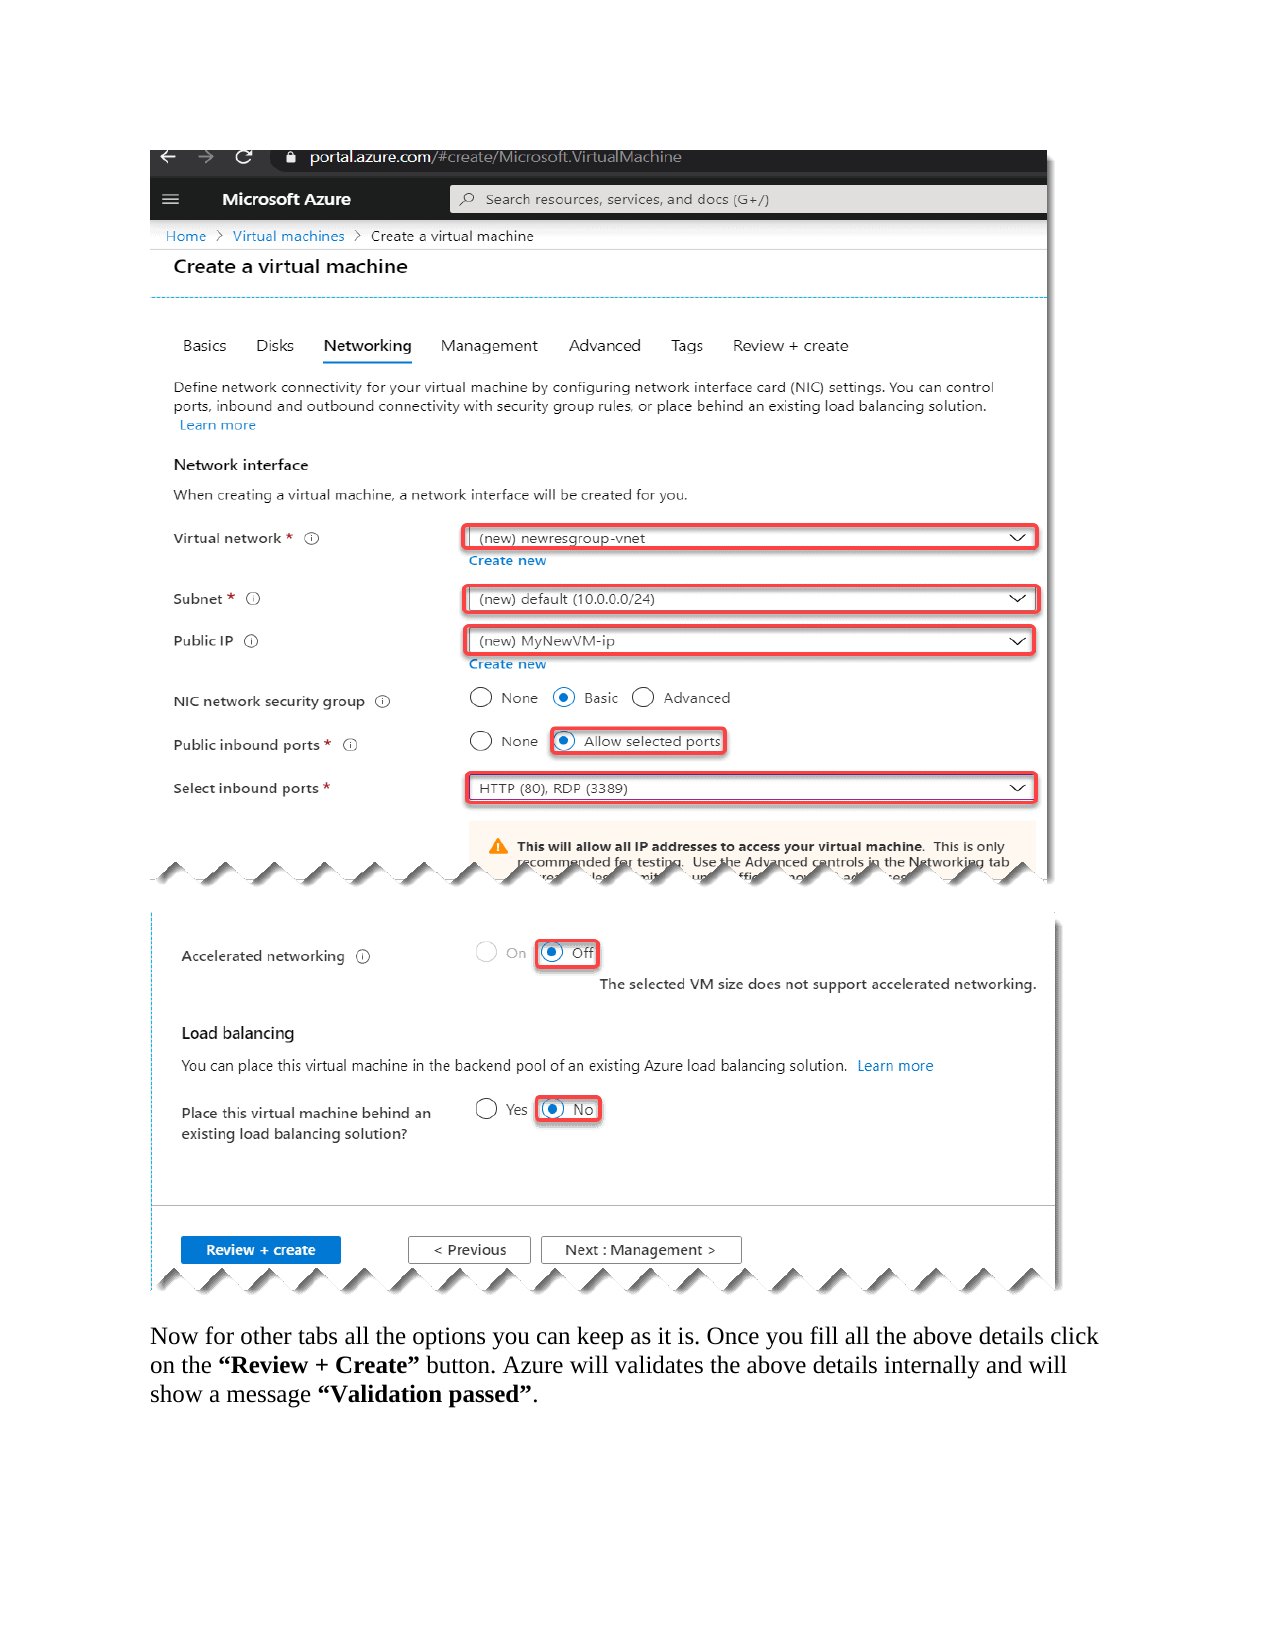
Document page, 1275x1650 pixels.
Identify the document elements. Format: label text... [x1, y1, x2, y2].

text Now for other tabs all the options you can keep as it is. Once you fill all the above details click on the “Review + Create” button. Azure will validates the above details internally and will show a message “Validation passed”. [150, 1321, 1125, 1408]
picture [150, 912, 1069, 1305]
picture [150, 150, 1061, 896]
